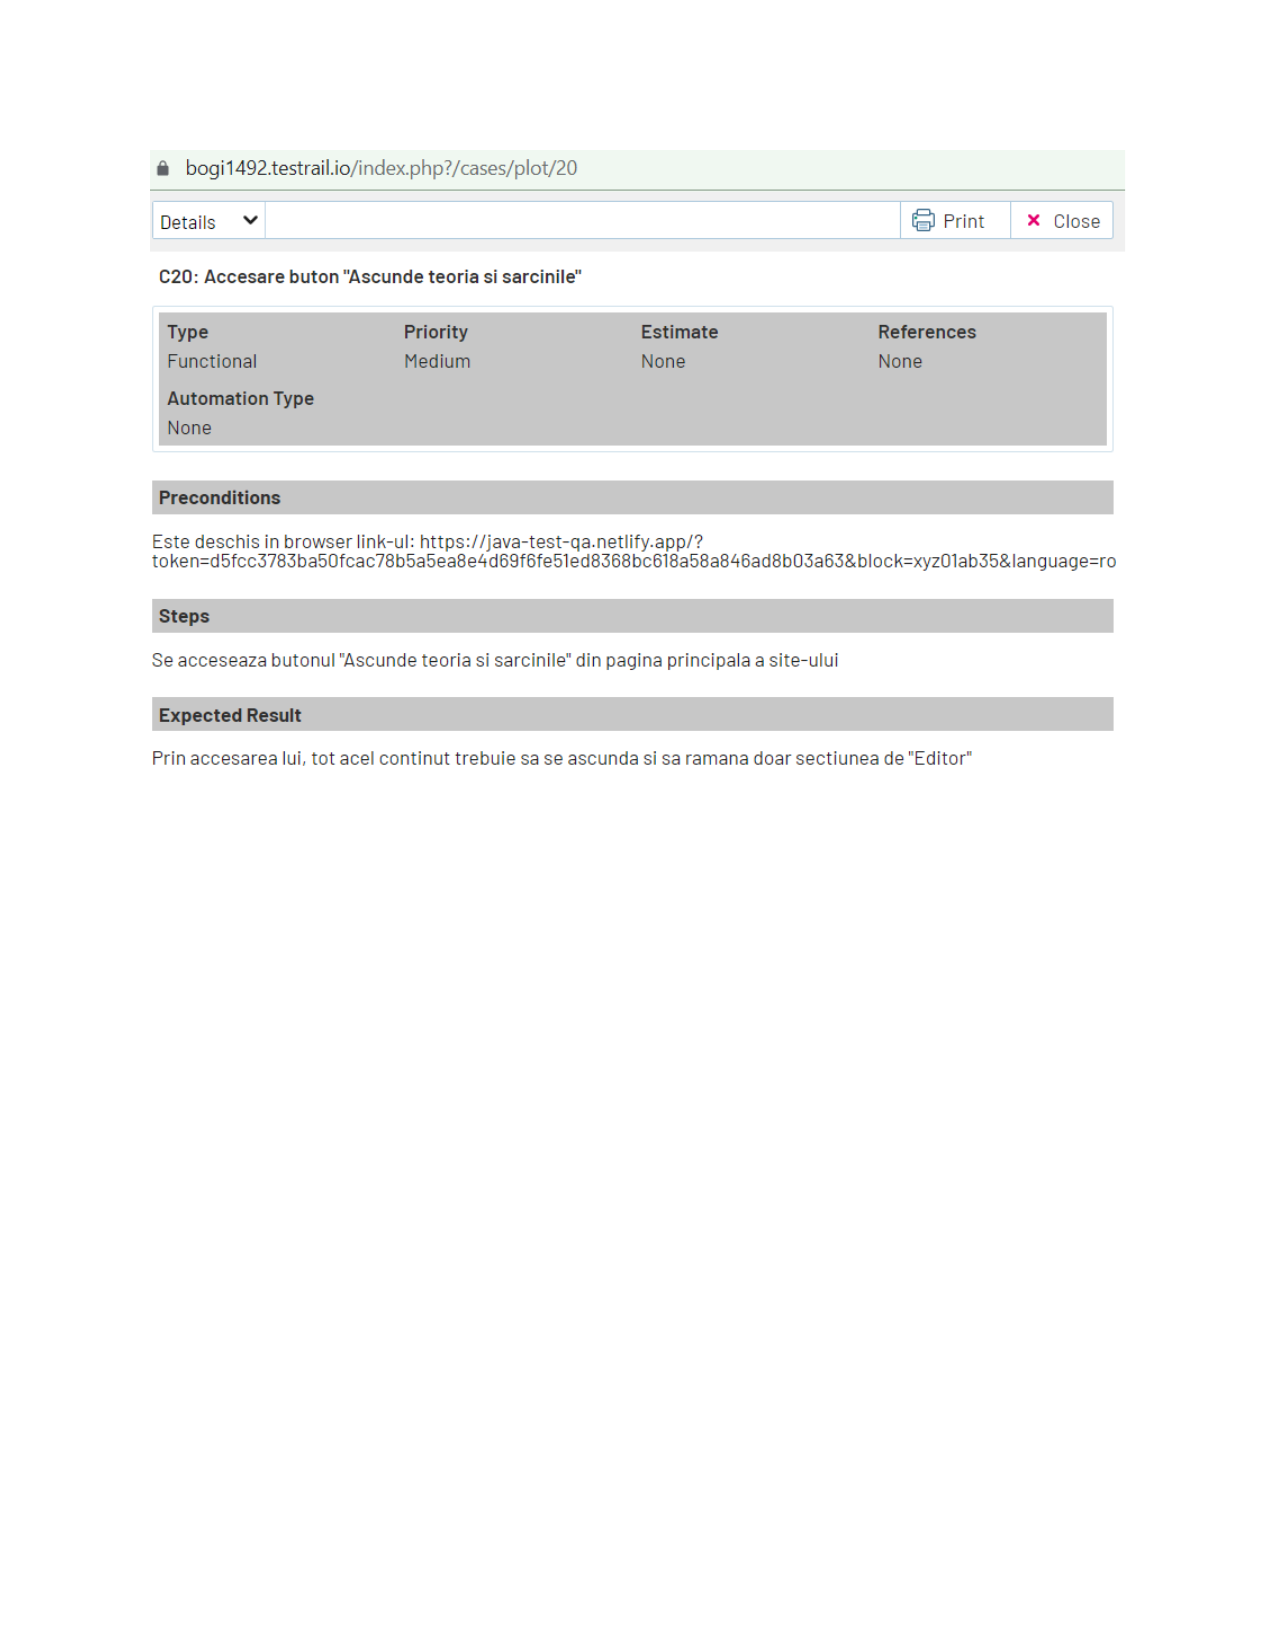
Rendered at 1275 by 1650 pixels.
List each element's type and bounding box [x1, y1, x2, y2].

picture [150, 150, 1125, 855]
